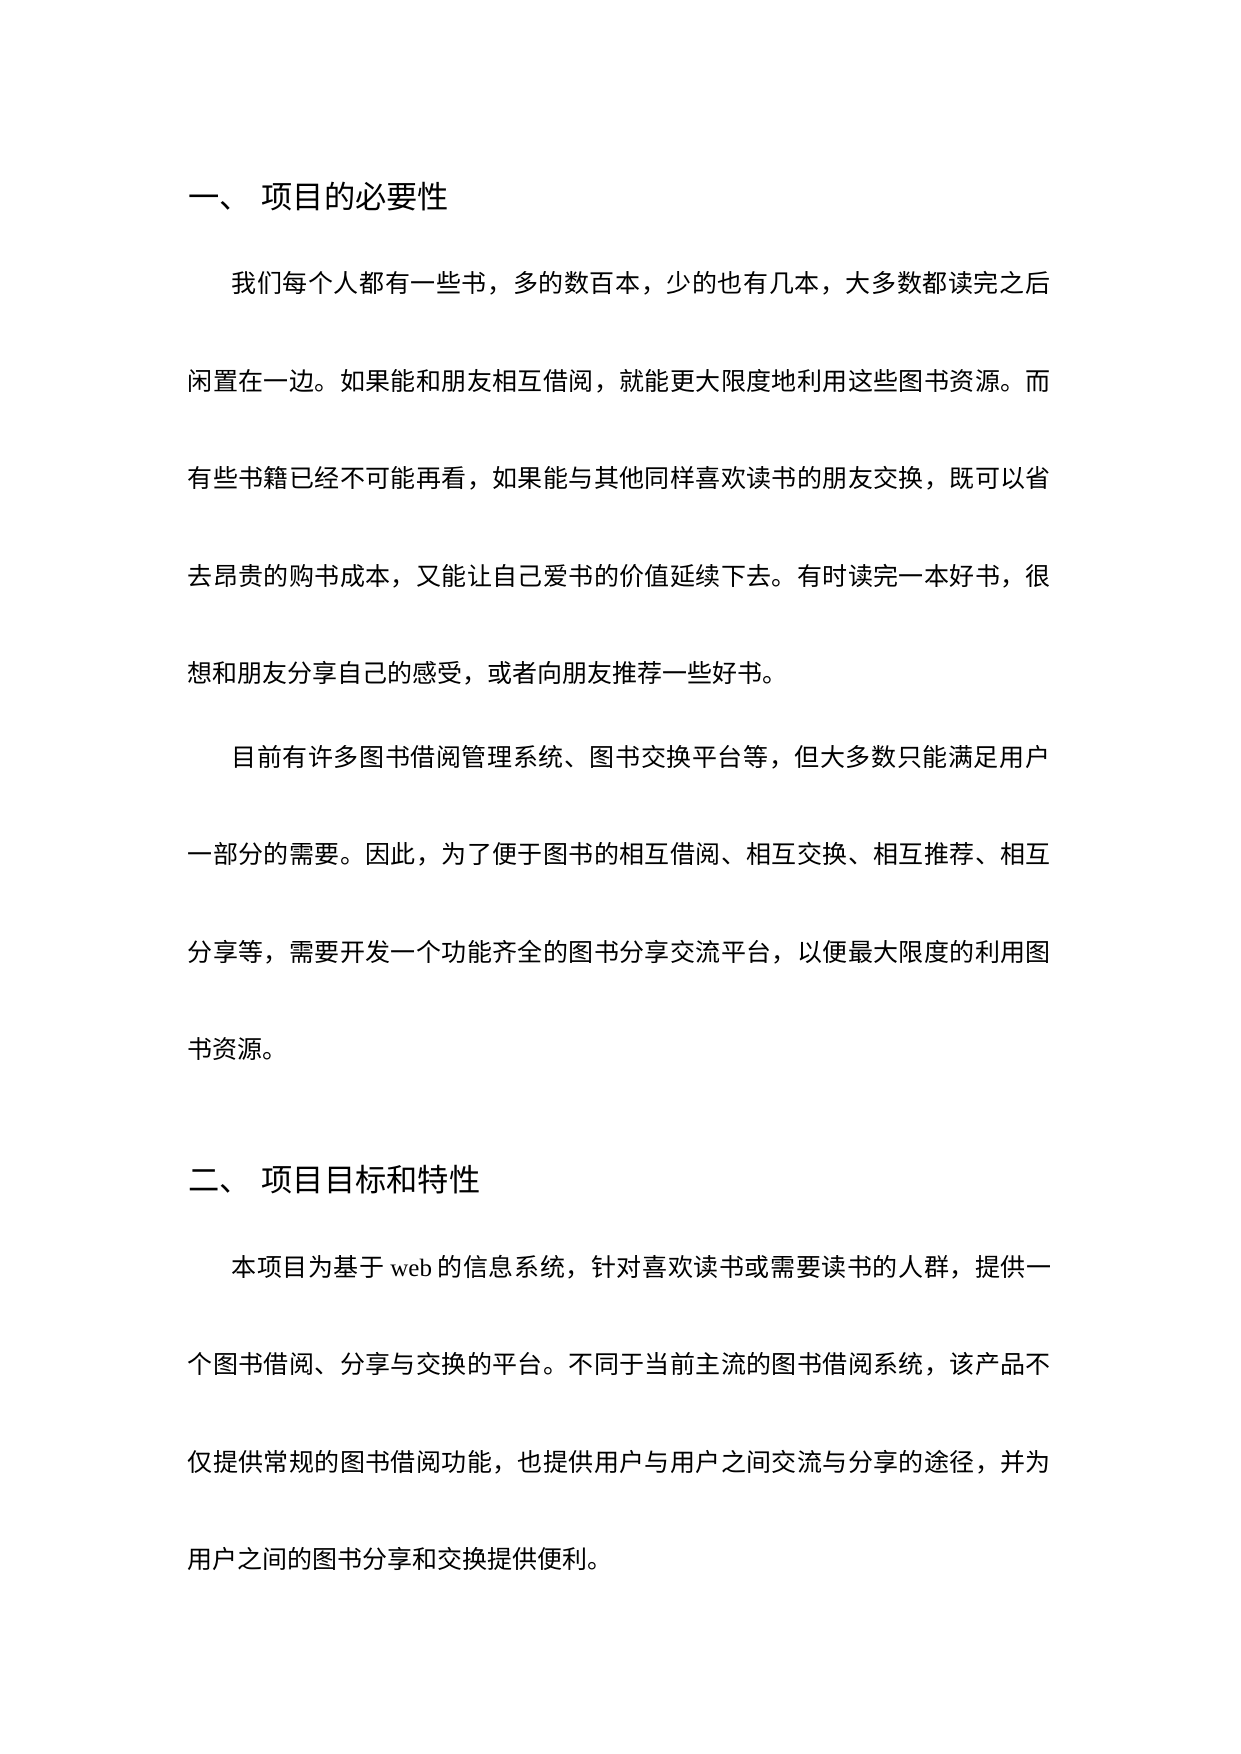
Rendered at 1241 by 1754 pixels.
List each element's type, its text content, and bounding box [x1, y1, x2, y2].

list 本项目为基于web的信息系统，针对喜欢读书或需要读书的人群，提供一个图书借阅、分享与交换的平台。不同于当前主流的图书借阅系统，该产品不仅提供常规的图书借阅功能，也提供用户与用户之间交流与分享的途径，并为用户之间的图书分享和交换提供便利。 [187, 1233, 1053, 1590]
list 项目的必要性 [188, 162, 1143, 227]
list 目前有许多图书借阅管理系统、图书交换平台等，但大多数只能满足用户一部分的需要。因此，为了便于图书的相互借阅、相互交换、相互推荐、相互分享等，需要开发一个功能齐全的图书分享交流平台，以便最大限度的利用图书资源。 [187, 723, 1053, 1080]
list 项目目标和特性 [188, 1145, 1143, 1210]
list 我们每个人都有一些书，多的数百本，少的也有几本，大多数都读完之后闲置在一边。如果能和朋友相互借阅，就能更大限度地利用这些图书资源。而有些书籍已经不可能再看，如果能与其他同样喜欢读书的朋友交换，既可以省去昂贵的购书成本，又能让自己爱书的价值延续下去。有时读完一本好书，很想和朋友分享自己的感受，或者向朋友推荐一些好书。 [187, 249, 1053, 704]
